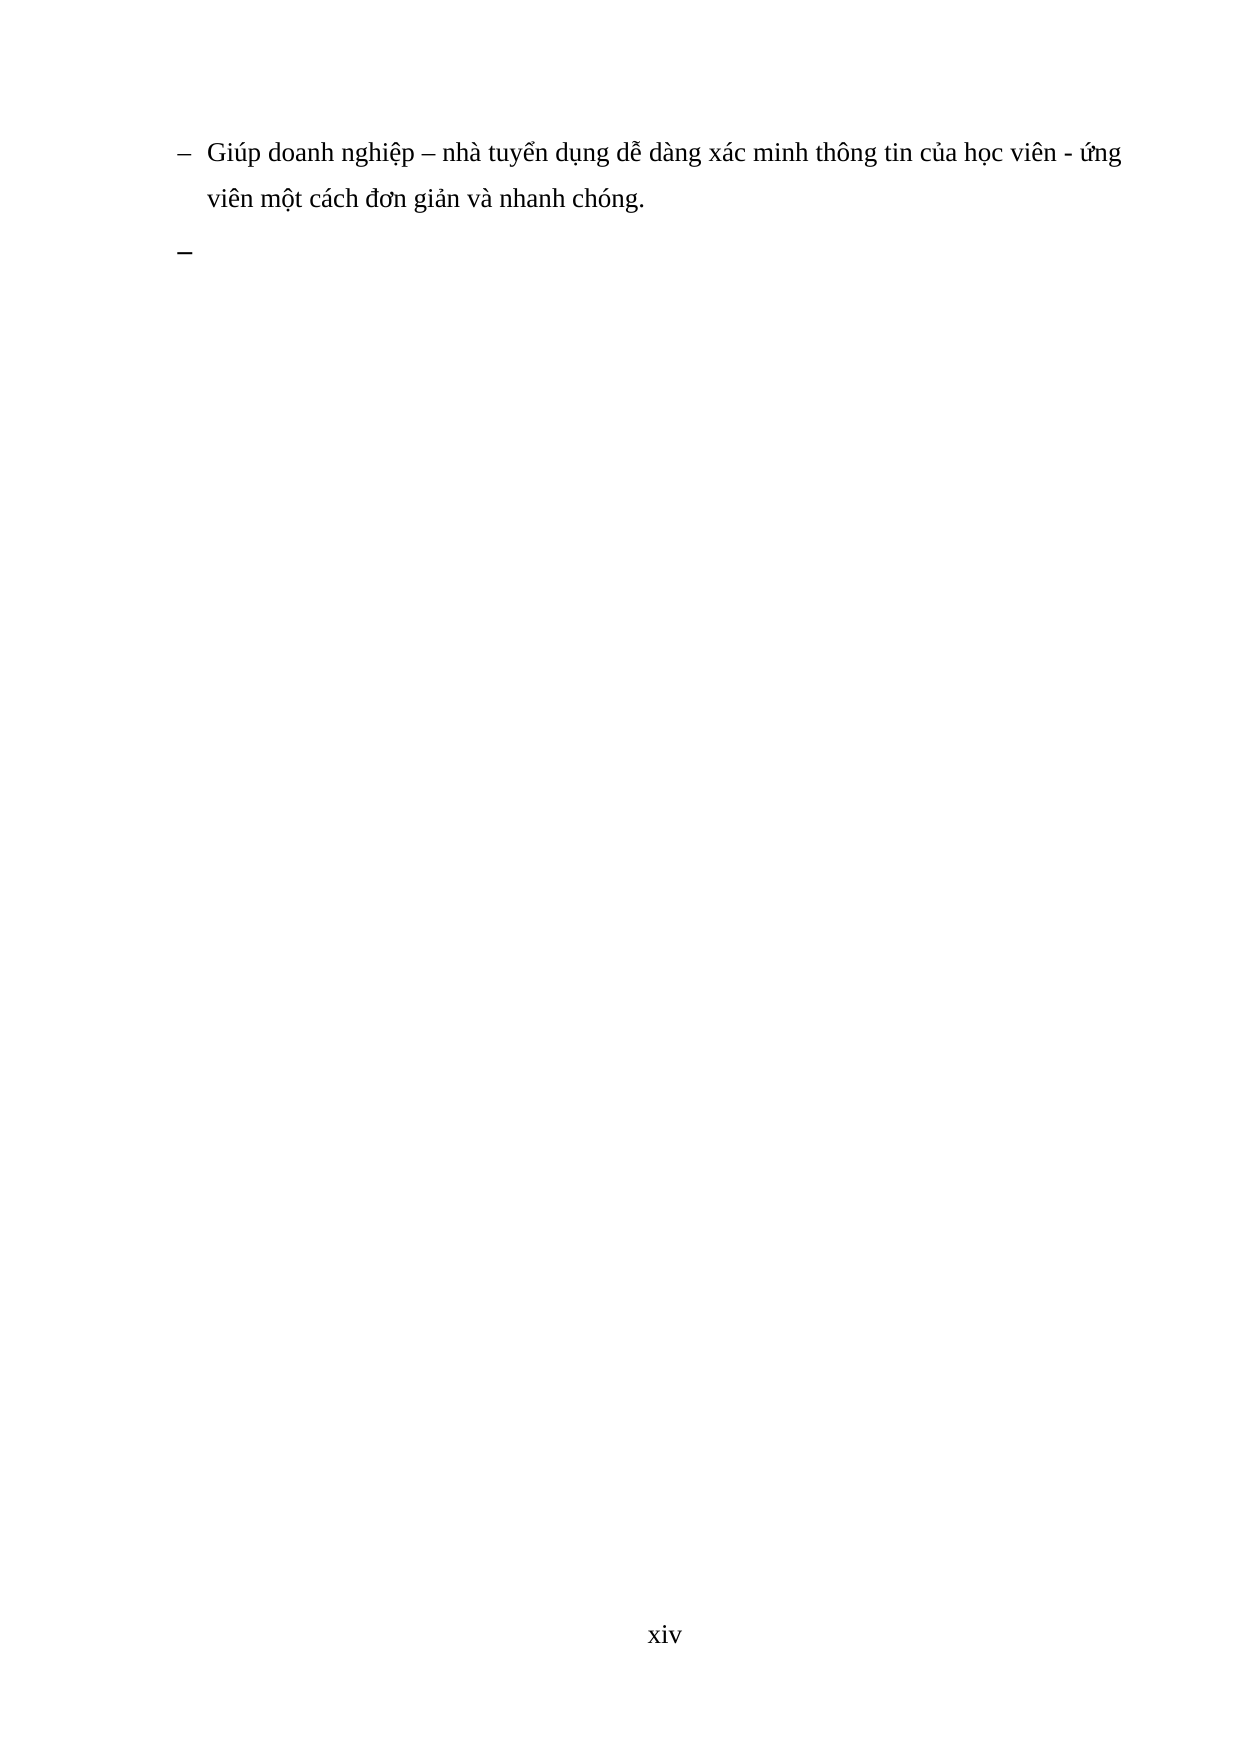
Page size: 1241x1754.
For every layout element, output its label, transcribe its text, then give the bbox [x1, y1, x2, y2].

list Giúp doanh nghiệp – nhà tuyển dụng dễ dàng xác minh thông tin của học viên - ứng viên một cách đơn giản và nhanh chóng. [177, 136, 1122, 214]
